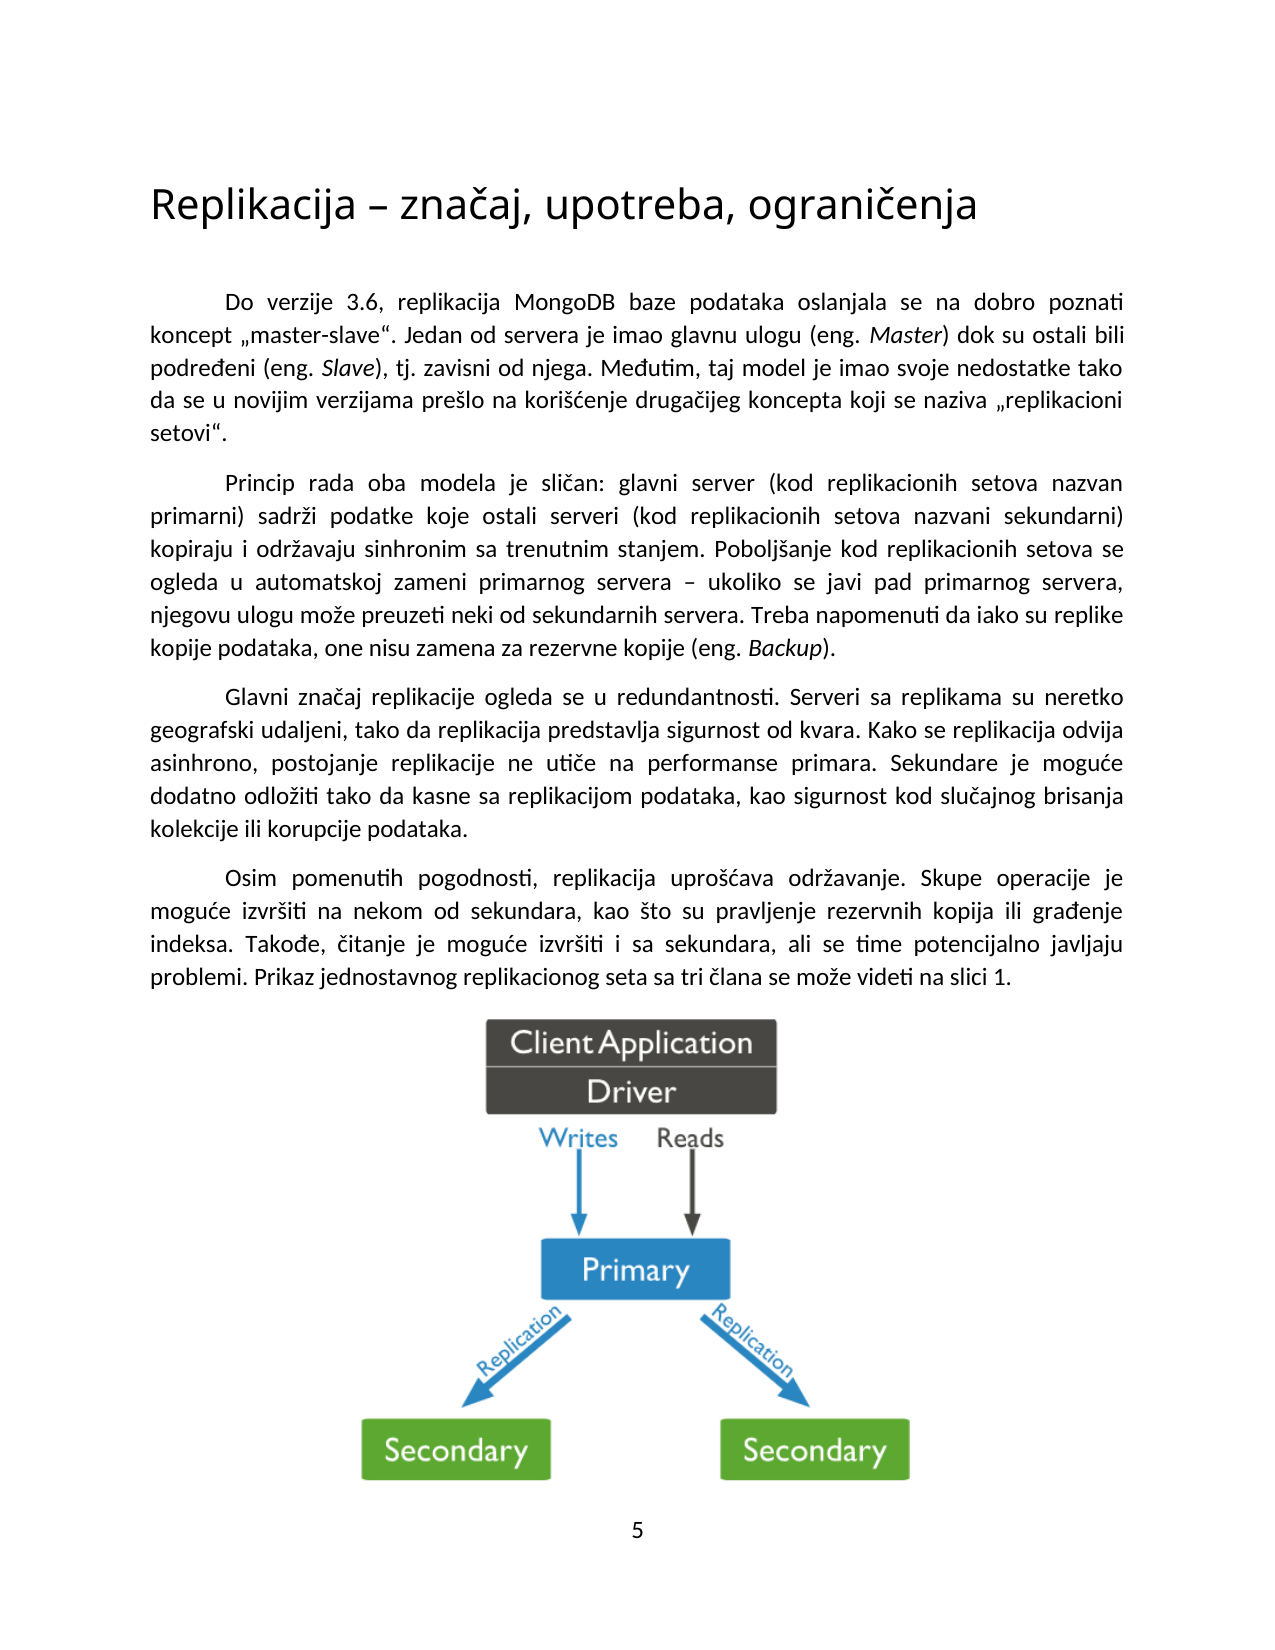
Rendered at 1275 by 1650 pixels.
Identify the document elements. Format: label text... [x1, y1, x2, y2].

text Glavni značaj replikacije ogleda se u redundantnosti. Serveri sa replikama su neretko geografski udaljeni, tako da replikacija predstavlja sigurnost od kvara. Kako se replikacija odvija asinhrono, postojanje replikacije ne utiče na performanse primara. Sekundare je moguće dodatno odložiti tako da kasne sa replikacijom podataka, kao sigurnost kod slučajnog brisanja kolekcije ili korupcije podataka. [150, 681, 1125, 843]
picture [358, 1010, 917, 1485]
text Do verzije 3.6, replikacija MongoDB baze podataka oslanjala se na dobro poznati koncept „master-slave“. Jedan od servera je imao glavnu ulogu (eng. Master) dok su ostali bili podređeni (eng. Slave), tj. zavisni od njega. Međutim, taj model je imao svoje nedostatke tako da se u novijim verzijama prešlo na korišćenje drugačijeg koncepta koji se naziva „replikacioni setovi“. [150, 286, 1125, 448]
subtitle Replikacija – značaj, upotreba, ograničenja [150, 175, 1125, 232]
text Princip rada oba modela je sličan: glavni server (kod replikacionih setova nazvan primarni) sadrži podatke koje ostali serveri (kod replikacionih setova nazvani sekundarni) kopiraju i održavaju sinhronim sa trenutnim stanjem. Poboljšanje kod replikacionih setova se ogleda u automatskoj zameni primarnog servera – ukoliko se javi pad primarnog servera, njegovu ulogu može preuzeti neki od sekundarnih servera. Treba napomenuti da iako su replike kopije podataka, one nisu zamena za rezervne kopije (eng. Backup). [150, 467, 1125, 662]
text Osim pomenutih pogodnosti, replikacija uprošćava održavanje. Skupe operacije je moguće izvršiti na nekom od sekundara, kao što su pravljenje rezervnih kopija ili građenje indeksa. Takođe, čitanje je moguće izvršiti i sa sekundara, ali se time potencijalno javljaju problemi. Prikaz jednostavnog replikacionog seta sa tri člana se može videti na slici 1. [150, 862, 1125, 992]
